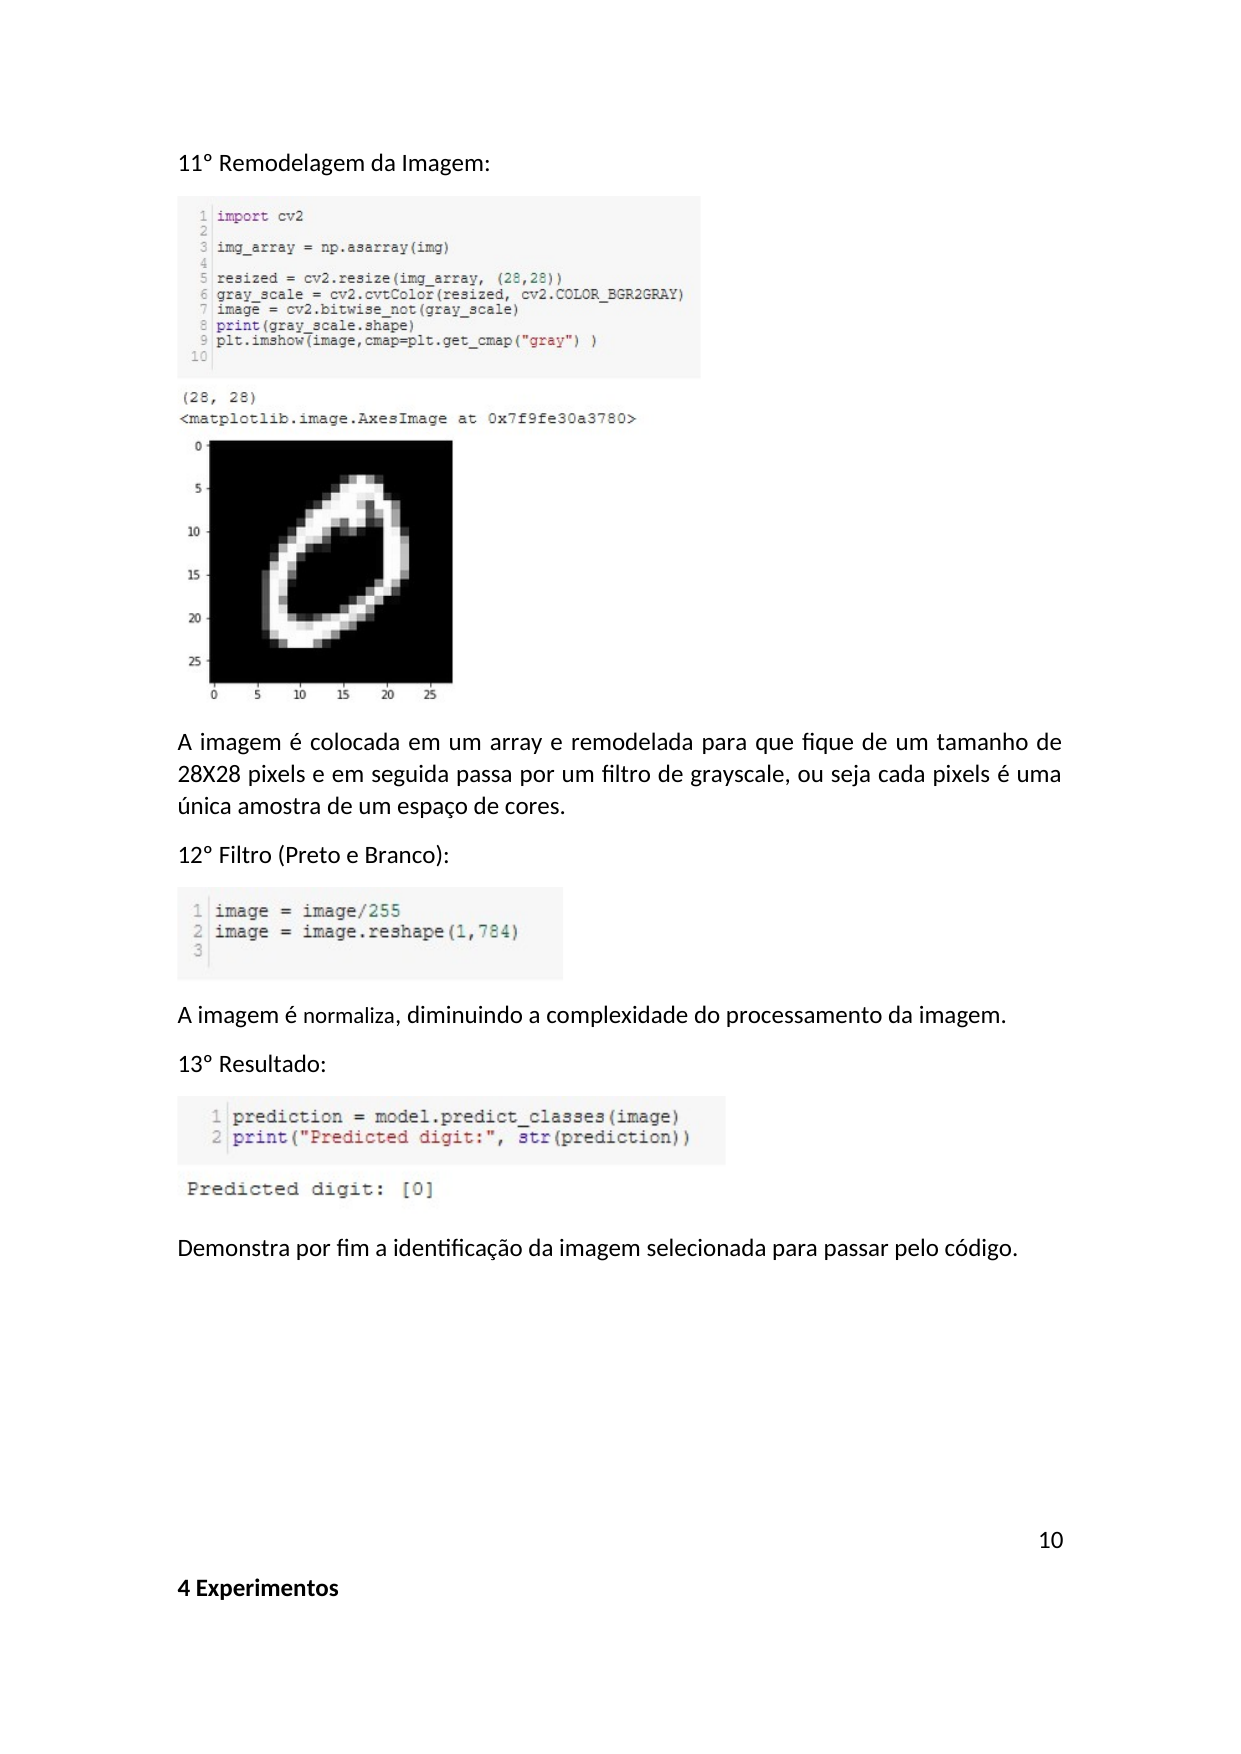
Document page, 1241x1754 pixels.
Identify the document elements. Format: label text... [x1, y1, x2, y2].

text 12º Filtro (Preto e Branco): [177, 839, 1063, 870]
text A imagem é normaliza, diminuindo a complexidade do processamento da imagem. [177, 999, 1063, 1030]
picture [177, 887, 564, 982]
text 4 Experimentos [177, 1573, 1063, 1603]
text 10 [177, 1524, 1063, 1554]
picture [177, 196, 701, 709]
text A imagem é colocada em um array e remodelada para que fique de um tamanho de 28X28 pixels e em seguida passa por um filtro de grayscale, ou seja cada pixels é uma única amostra de um espaço de cores. [177, 727, 1063, 821]
text 11º Remodelagem da Imagem: [177, 148, 1063, 178]
text 13º Resultado: [177, 1048, 1063, 1079]
text Demonstra por fim a identificação da imagem selecionada para passar pelo código. [177, 1232, 1063, 1263]
picture [177, 1096, 726, 1214]
